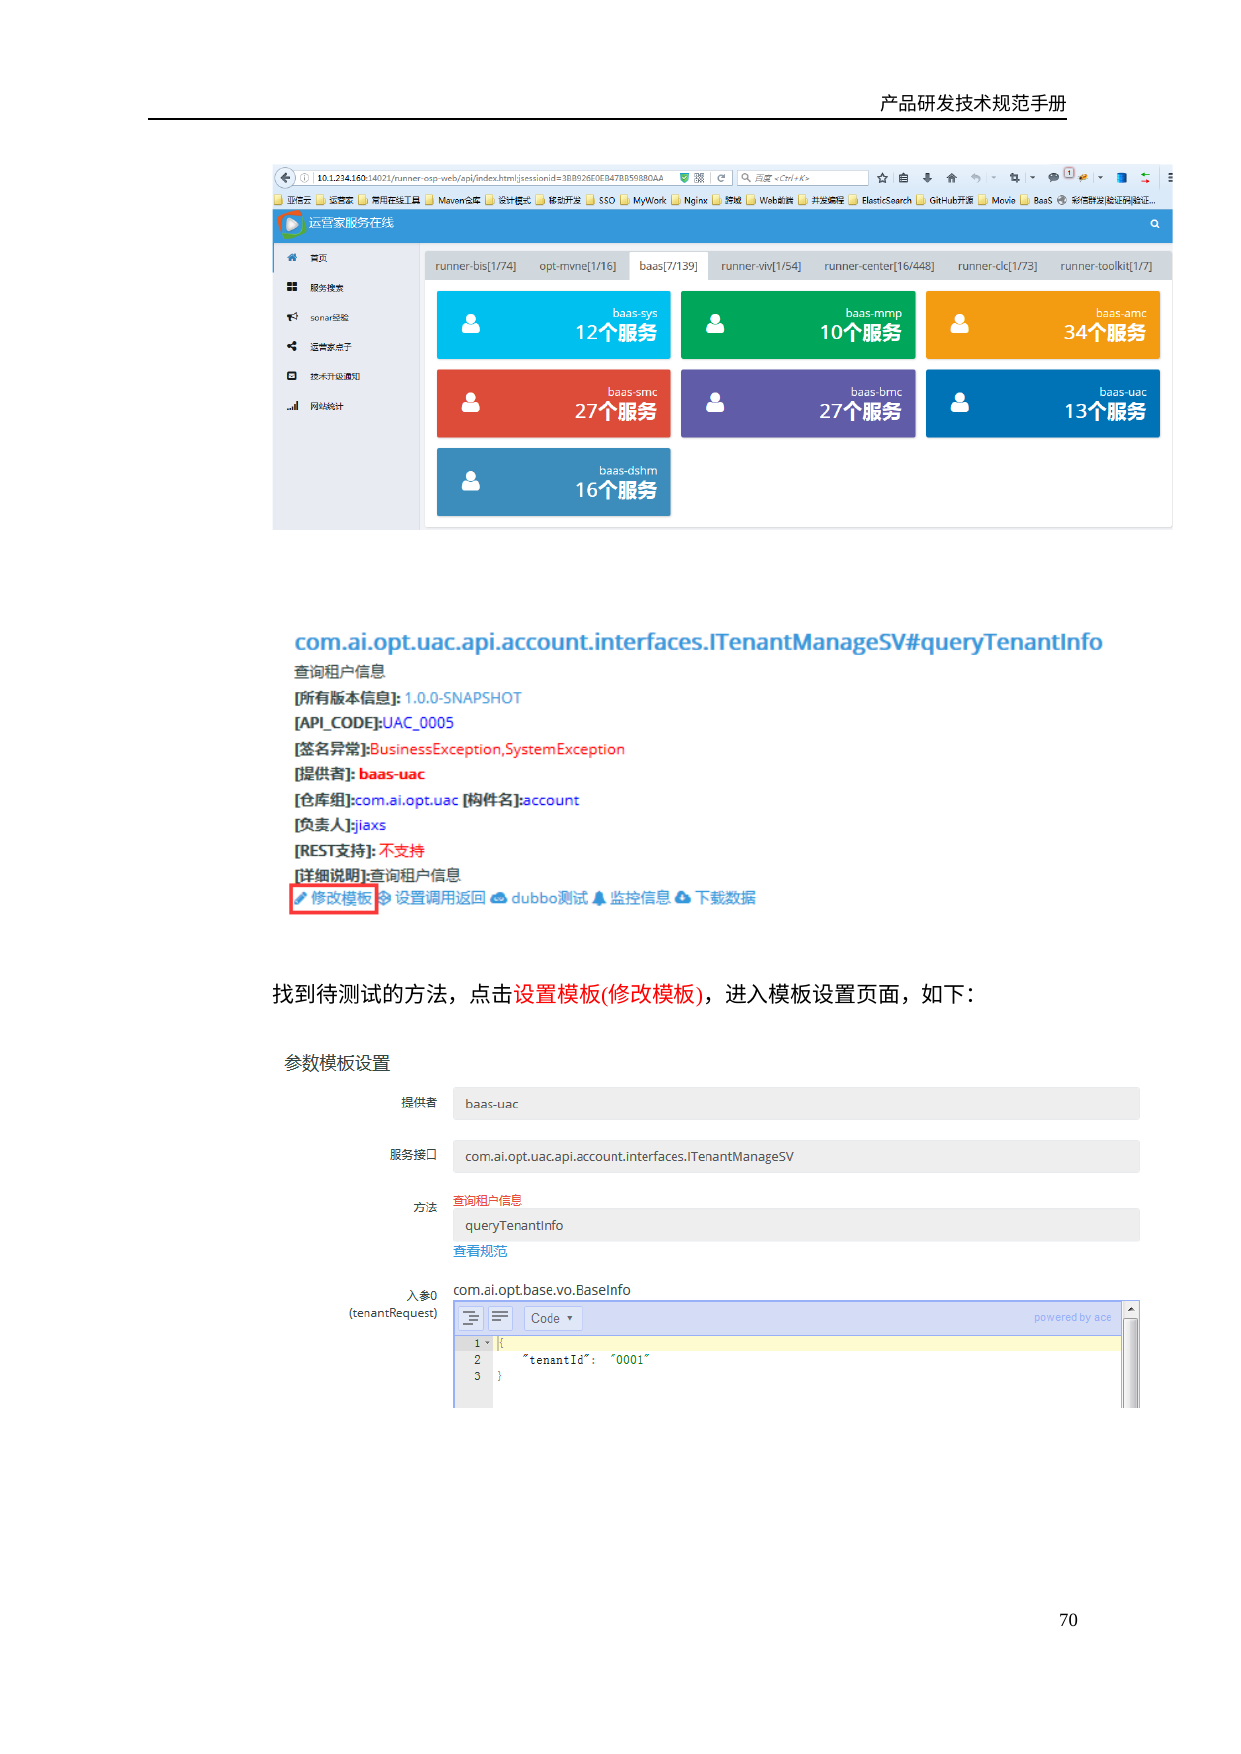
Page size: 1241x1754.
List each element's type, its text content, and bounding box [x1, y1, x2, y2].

picture [272, 1042, 1173, 1408]
text 找到待测试的方法，点击设置模板(修改模板)，进入模板设置页面，如下： [229, 977, 1078, 1009]
picture [272, 164, 1173, 530]
picture [272, 619, 1173, 922]
